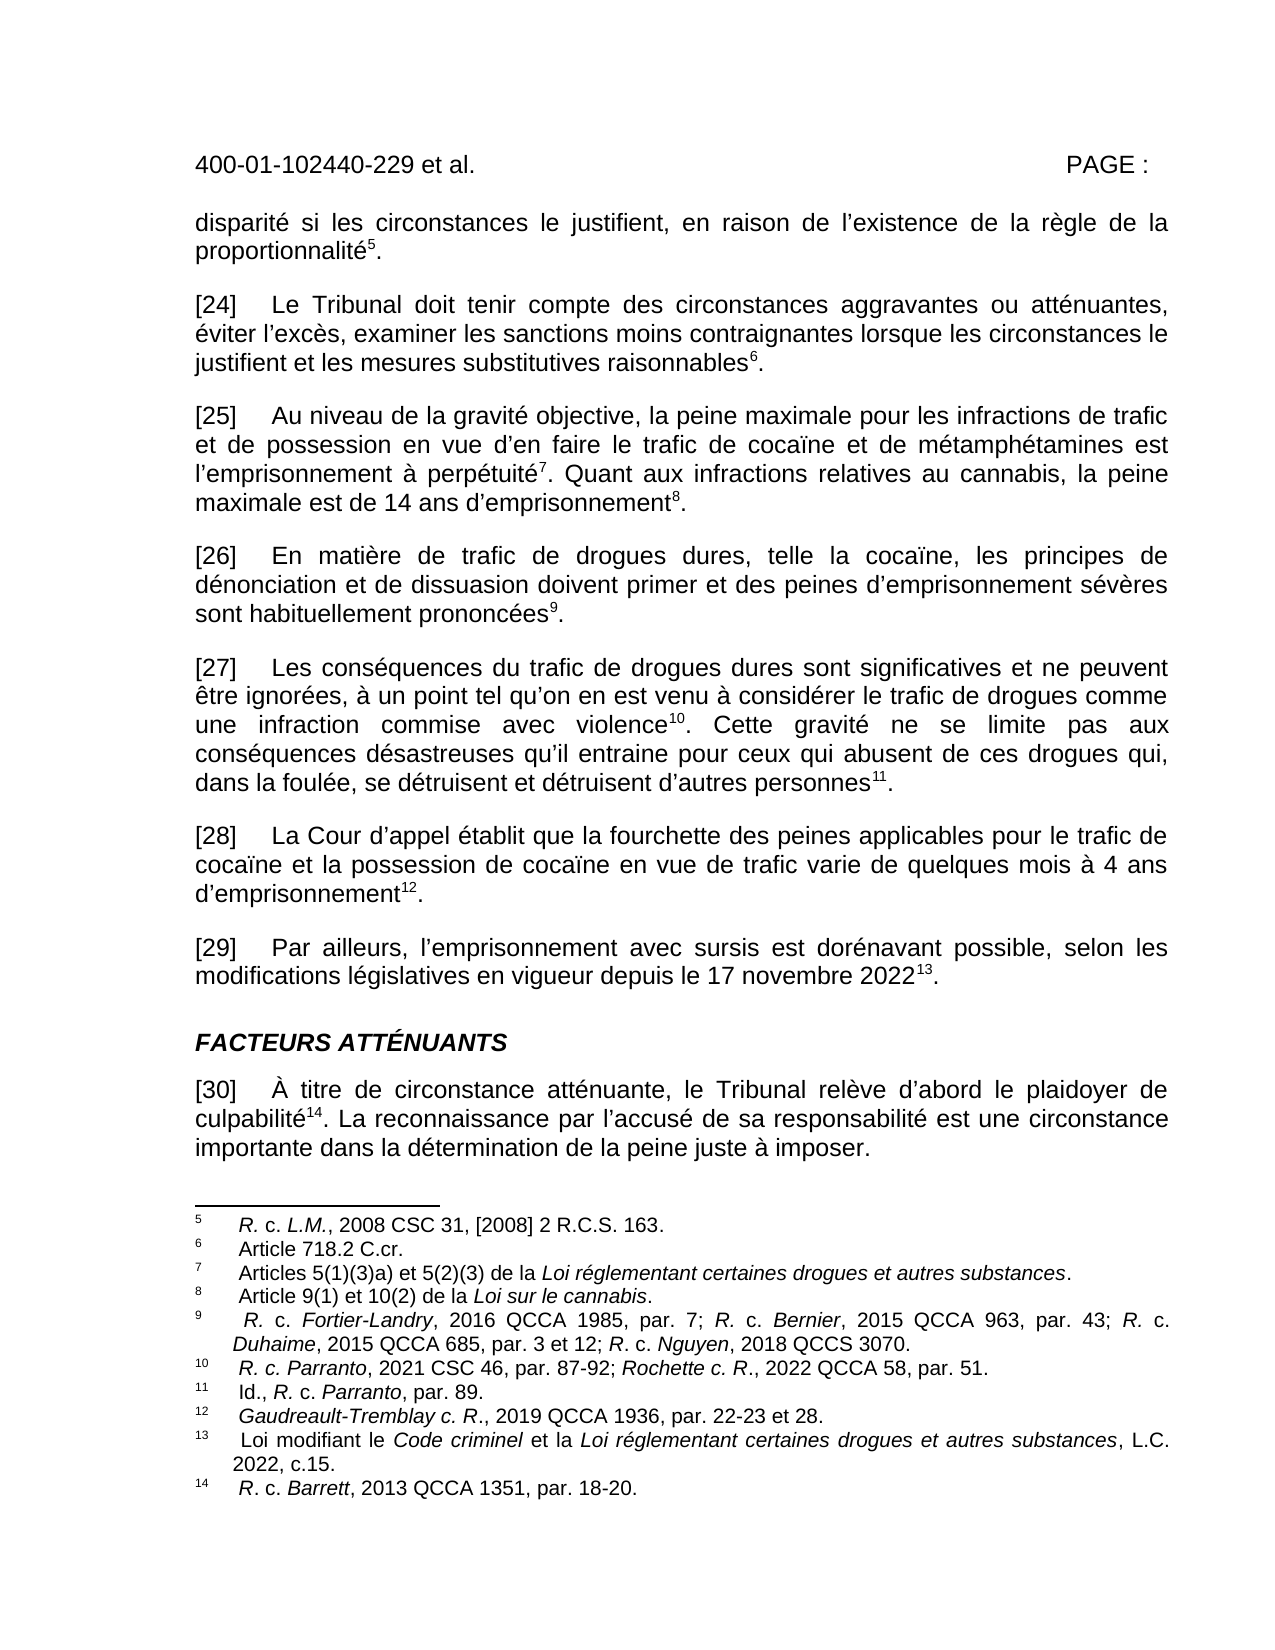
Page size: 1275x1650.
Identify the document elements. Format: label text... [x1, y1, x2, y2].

text Les conséquences du trafic de drogues dures sont significatives et ne peuvent être ignorées, à un point tel qu’on en est venu à considérer le trafic de drogues comme une infraction commise avec violence. Cette gravité ne se limite pas aux conséquences désastreuses qu’il entraine pour ceux qui abusent de ces drogues qui, dans la foulée, se détruisent et détruisent d’autres personnes. [195, 652, 1170, 796]
text En matière de trafic de drogues dures, telle la cocaïne, les principes de dénonciation et de dissuasion doivent primer et des peines d’emprisonnement sévères sont habituellement prononcées. [195, 541, 1170, 627]
subtitle FACTEURS ATTÉNUANTS [195, 1027, 1170, 1056]
text La Cour d’appel établit que la fourchette des peines applicables pour le trafic de cocaïne et la possession de cocaïne en vue de trafic varie de quelques mois à 4 ans d’emprisonnement. [195, 821, 1170, 907]
text Au niveau de la gravité objective, la peine maximale pour les infractions de trafic et de possession en vue d’en faire le trafic de cocaïne et de métamphétamines est l’emprisonnement à perpétuité. Quant aux infractions relatives au cannabis, la peine maximale est de 14 ans d’emprisonnement. [195, 401, 1170, 516]
text Par ailleurs, l’emprisonnement avec sursis est dorénavant possible, selon les modifications législatives en vigueur depuis le 17 novembre 2022. [195, 932, 1170, 990]
list Le Tribunal doit tenir compte des circonstances aggravantes ou atténuantes, éviter l’excès, examiner les sanctions moins contraignantes lorsque les circonstances le justifient et les mesures substitutives raisonnables. [195, 290, 1170, 376]
text À titre de circonstance atténuante, le Tribunal relève d’abord le plaidoyer de culpabilité. La reconnaissance par l’accusé de sa responsabilité est une circonstance importante dans la détermination de la peine juste à imposer. [195, 1075, 1170, 1161]
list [195, 207, 1170, 265]
